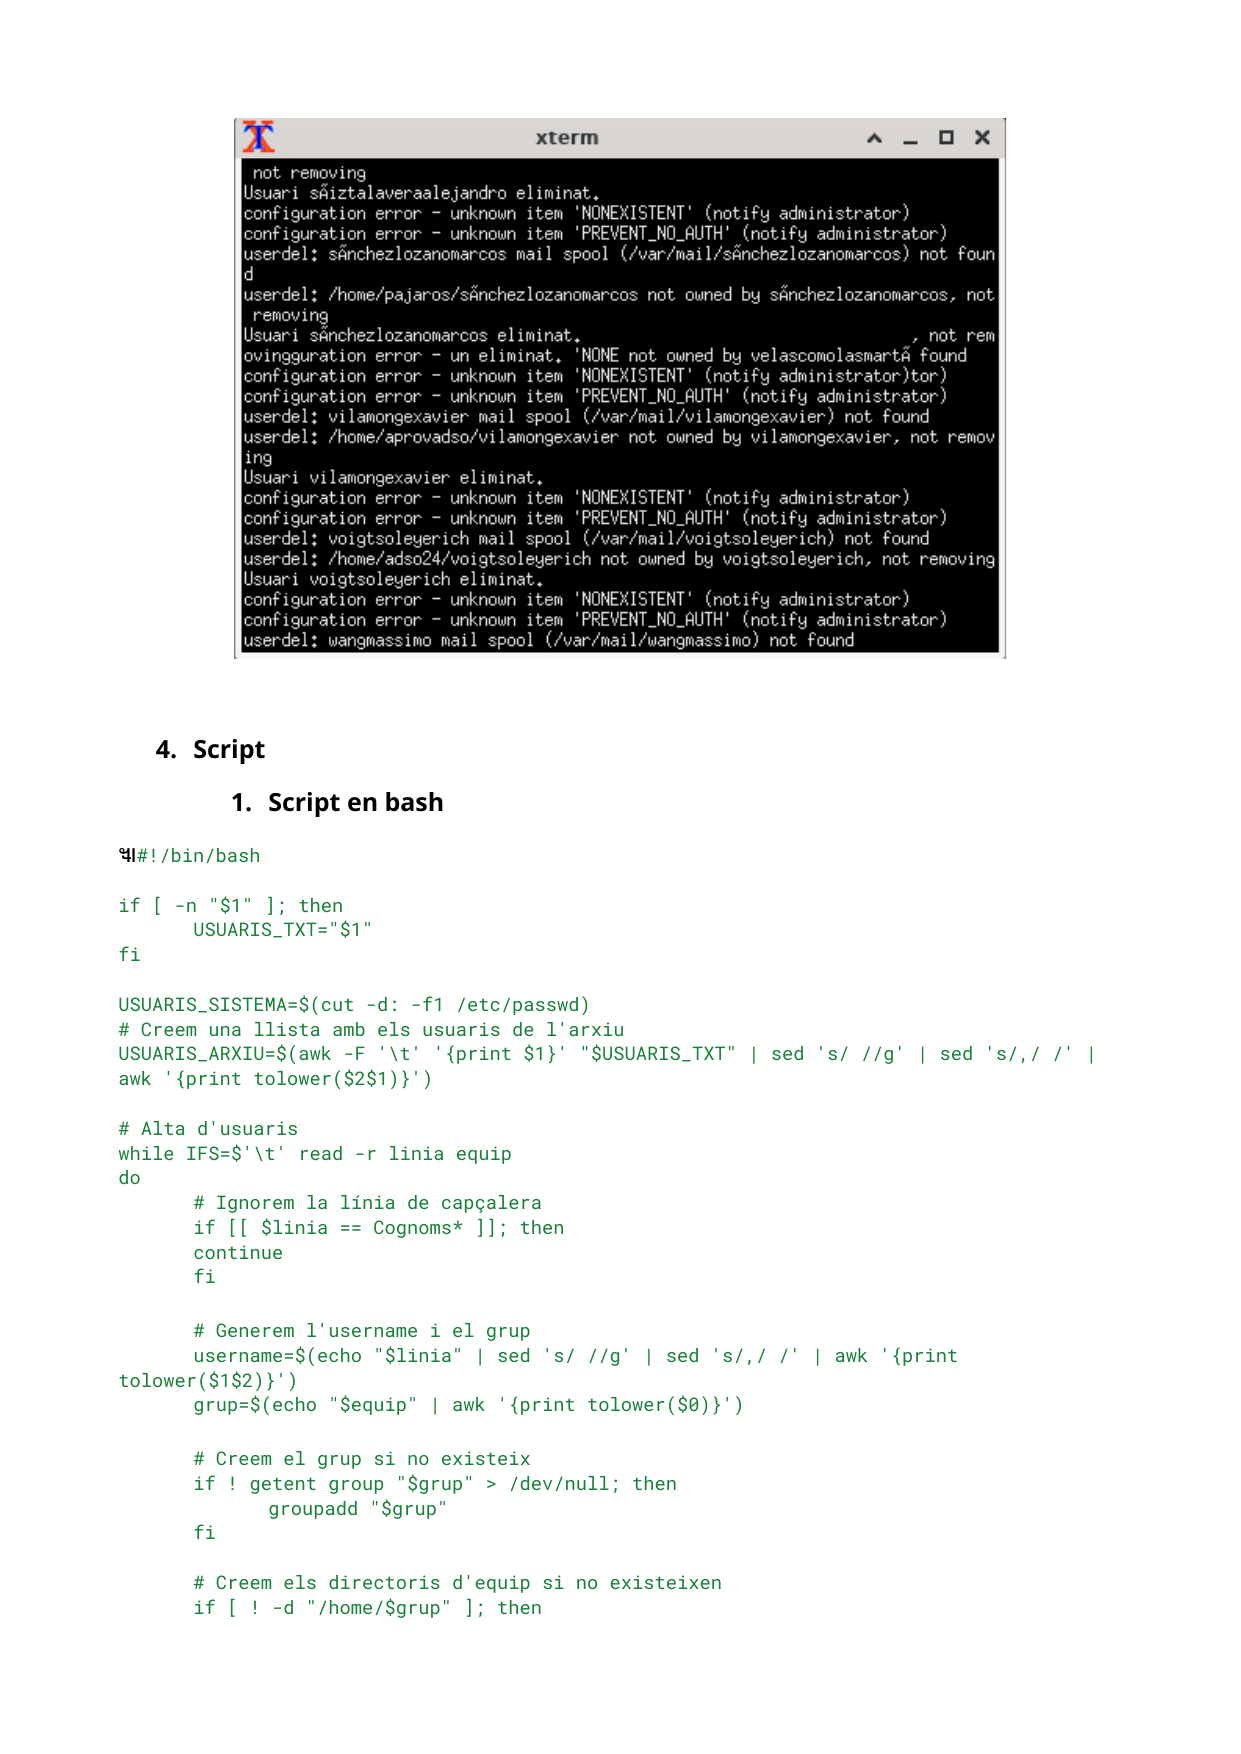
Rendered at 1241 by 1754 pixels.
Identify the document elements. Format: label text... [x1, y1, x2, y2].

text # Generem l'username i el grup [118, 1318, 1122, 1343]
text if ! getent group "$grup" > /dev/null; then [118, 1471, 1122, 1495]
text if [ -n "$1" ]; then [118, 892, 1122, 917]
text fi [118, 1520, 1122, 1545]
text USUARIS_TXT="$1" [118, 917, 1122, 942]
text USUARIS_SISTEMA=$(cut -d: -f1 /etc/passwd) [118, 992, 1122, 1016]
text USUARIS_ARXIU=$(awk -F '\t' '{print $1}' "$USUARIS_TXT" | sed 's/ //g' | sed 's/,/ /' | awk '{print tolower($2$1)}') [118, 1041, 1122, 1091]
text fi [118, 1264, 1122, 1289]
text if [ ! -d "/home/$grup" ]; then [118, 1594, 1122, 1619]
list Script [156, 731, 1122, 765]
text groupadd "$grup" [118, 1495, 1122, 1520]
text # Creem el grup si no existeix [118, 1446, 1122, 1471]
text do [118, 1165, 1122, 1190]
text # Creem els directoris d'equip si no existeixen [118, 1570, 1122, 1594]
text grup=$(echo "$equip" | awk '{print tolower($0)}') [118, 1392, 1122, 1417]
text fi [118, 942, 1122, 967]
text #!/bin/bash [118, 839, 1122, 868]
picture [234, 118, 1007, 659]
text while IFS=$'\t' read -r linia equip [118, 1140, 1122, 1165]
text username=$(echo "$linia" | sed 's/ //g' | sed 's/,/ /' | awk '{print tolower($1$2)}') [118, 1343, 1122, 1392]
text continue [118, 1239, 1122, 1264]
text # Creem una llista amb els usuaris de l'arxiu [118, 1016, 1122, 1041]
text # Ignorem la línia de capçalera [118, 1190, 1122, 1215]
text if [[ $linia == Cognoms* ]]; then [118, 1215, 1122, 1239]
text # Alta d'usuaris [118, 1116, 1122, 1140]
list Script en bash [231, 785, 1122, 819]
